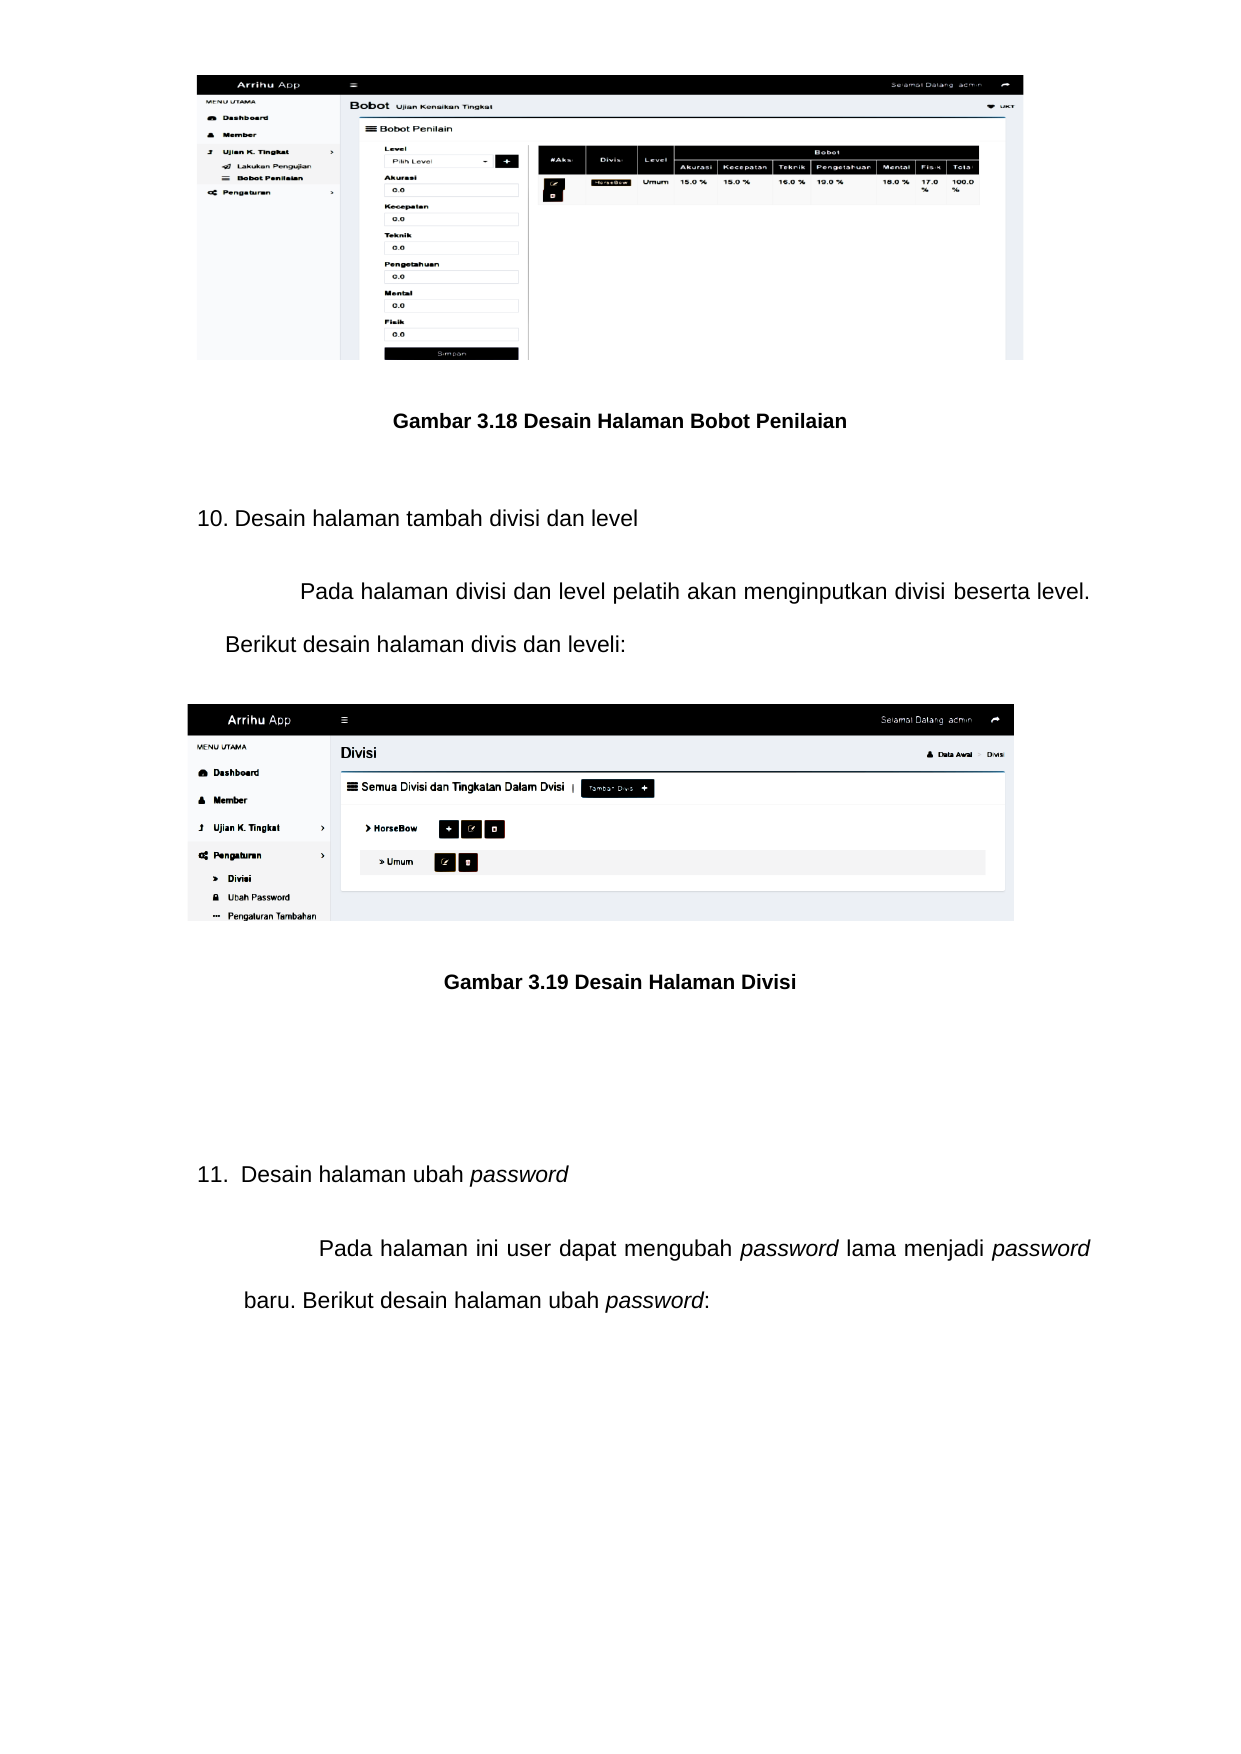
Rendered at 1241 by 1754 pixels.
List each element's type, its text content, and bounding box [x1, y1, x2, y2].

list Desain halaman ubah password [197, 1161, 1090, 1188]
picture [196, 75, 1024, 360]
picture [187, 704, 1014, 921]
text Gambar 3.19 Desain Halaman Divisi [150, 969, 1090, 993]
text Gambar 3.18 Desain Halaman Bobot Penilaian [150, 409, 1090, 433]
list Desain halaman tambah divisi dan level [197, 504, 1090, 531]
text Pada halaman ini user dapat mengubah password lama menjadi password baru. Berikut desain halaman ubah password: [244, 1235, 1090, 1314]
text Pada halaman divisi dan level pelatih akan menginputkan divisi beserta level. Berikut desain halaman divis dan leveli: [225, 578, 1090, 657]
